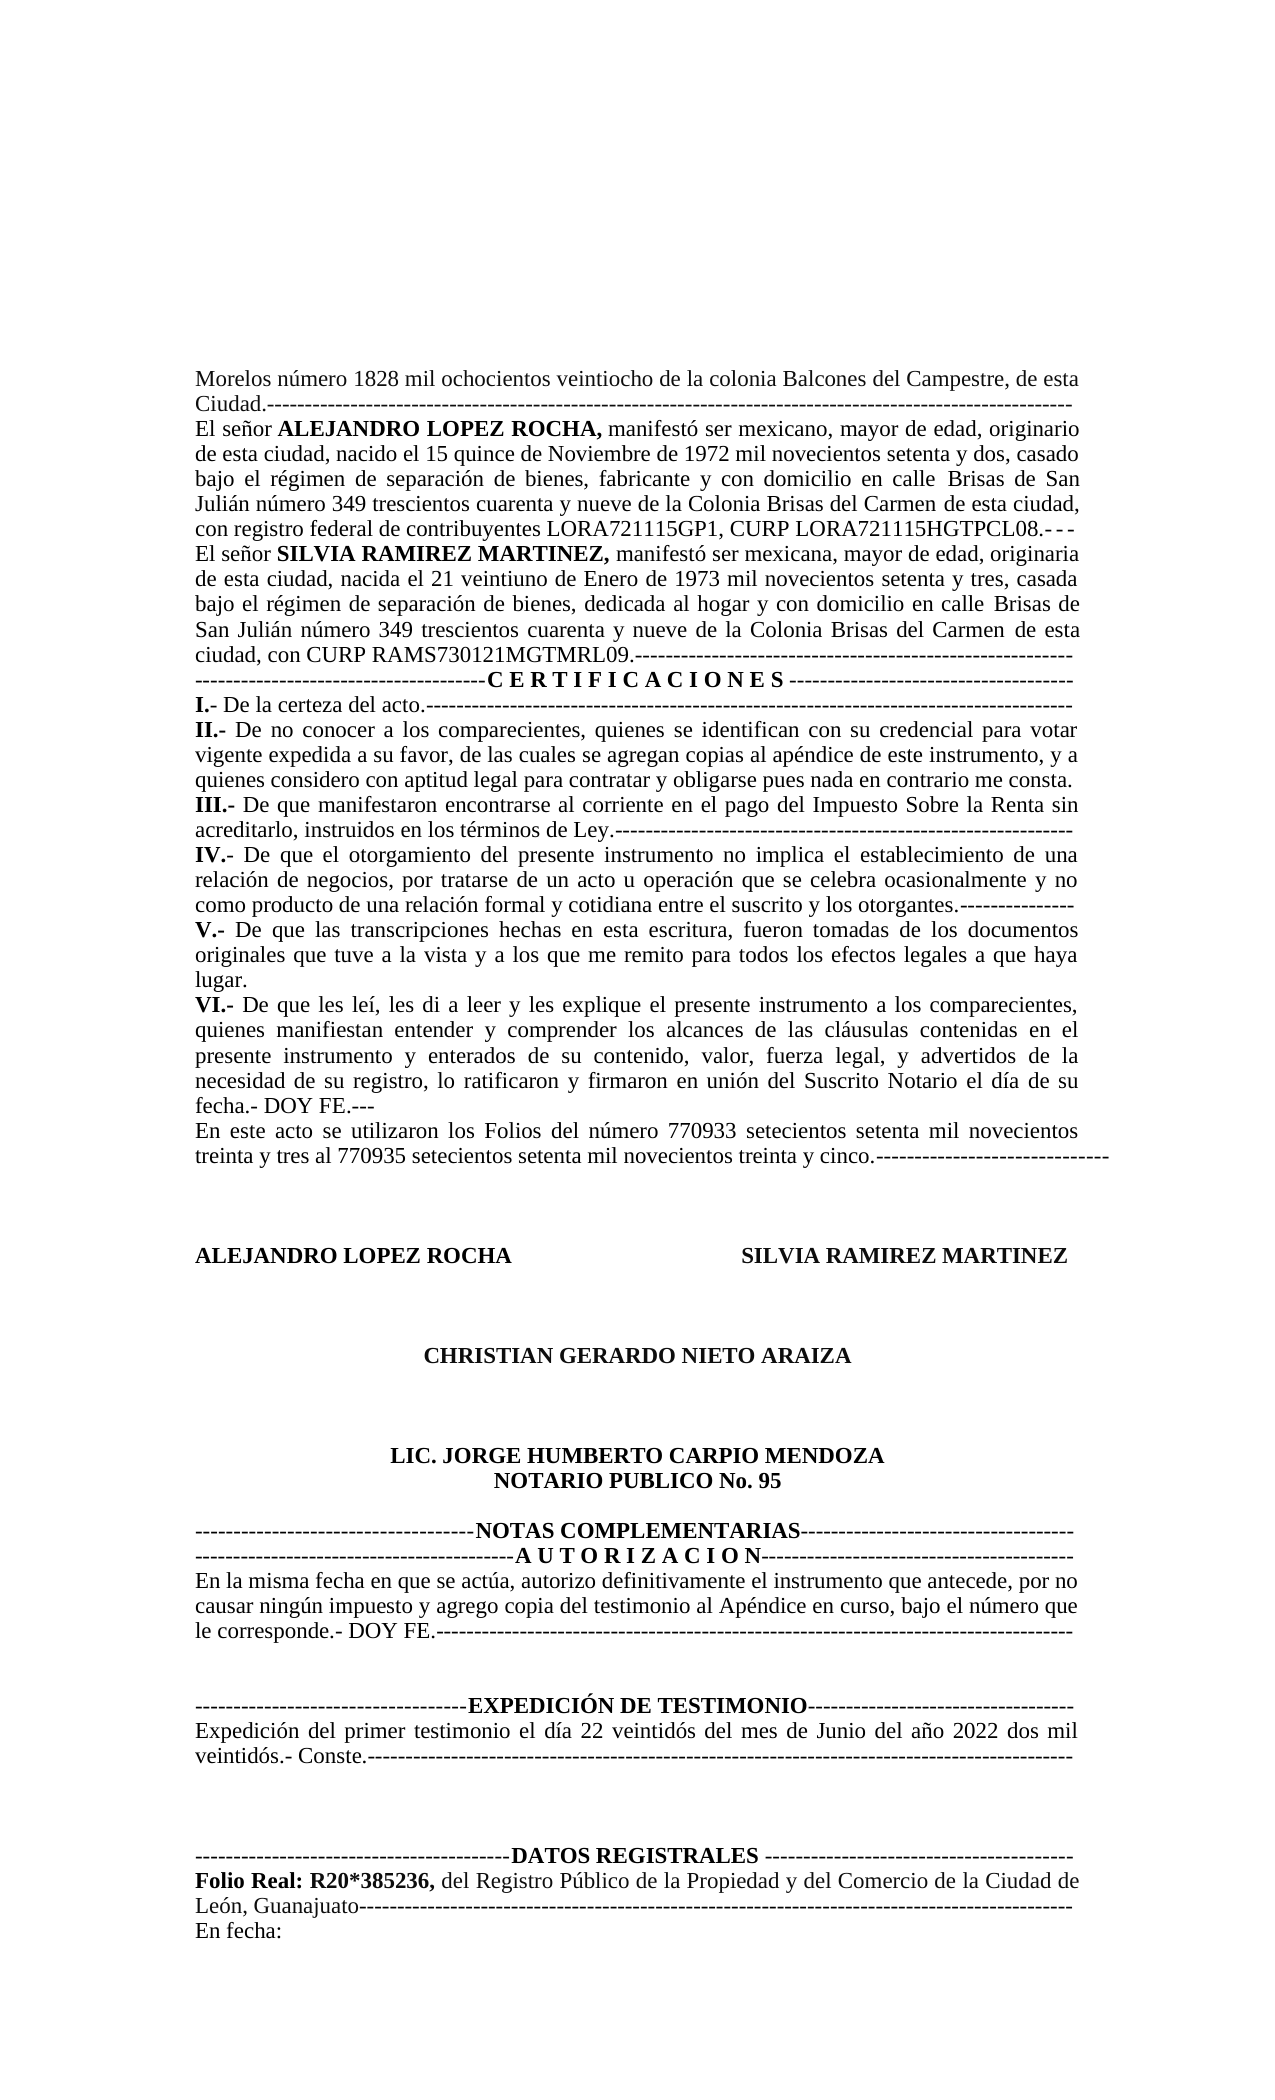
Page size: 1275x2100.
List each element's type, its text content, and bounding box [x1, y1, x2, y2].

text A U T O R I Z A C I O N [195, 1543, 1080, 1568]
text VI.- De que les leí, les di a leer y les explique el presente instrumento a los comparecientes, quienes manifiestan entender y comprender los alcances de las cláusulas contenidas en el presente instrumento y enterados de su contenido, valor, fuerza legal, y advertidos de la necesidad de su registro, lo ratificaron y firmaron en unión del Suscrito Notario el día de su fecha.- DOY FE.--- [195, 993, 1080, 1118]
text I.- De la certeza del acto. [195, 692, 1080, 717]
text V.- De que las transcripciones hechas en esta escritura, fueron tomadas de los documentos originales que tuve a la vista y a los que me remito para todos los efectos legales a que haya lugar. [195, 918, 1080, 993]
text II.- De no conocer a los comparecientes, quienes se identifican con su credencial para votar vigente expedida a su favor, de las cuales se agregan copias al apéndice de este instrumento, y a quienes considero con aptitud legal para contratar y obligarse pues nada en contrario me consta. [195, 717, 1080, 792]
text CHRISTIAN GERARDO NIETO ARAIZA [195, 1343, 1080, 1368]
text El señor SILVIA RAMIREZ MARTINEZ, manifestó ser mexicana, mayor de edad, originaria de esta ciudad, nacida el 21 veintiuno de Enero de 1973 mil novecientos setenta y tres, casada bajo el régimen de separación de bienes, dedicada al hogar y con domicilio en calle Brisas de San Julián número 349 trescientos cuarenta y nueve de la Colonia Brisas del Carmen de esta ciudad, con CURP RAMS730121MGTMRL09. [195, 542, 1080, 667]
text El señor ALEJANDRO LOPEZ ROCHA, manifestó ser mexicano, mayor de edad, originario de esta ciudad, nacido el 15 quince de Noviembre de 1972 mil novecientos setenta y dos, casado bajo el régimen de separación de bienes, fabricante y con domicilio en calle Brisas de San Julián número 349 trescientos cuarenta y nueve de la Colonia Brisas del Carmen de esta ciudad, con registro federal de contribuyentes LORA721115GP1, CURP LORA721115HGTPCL08. [195, 416, 1080, 542]
text NOTAS COMPLEMENTARIAS [195, 1518, 1080, 1543]
text NOTARIO PUBLICO No. 95 [195, 1468, 1080, 1493]
text ALEJANDRO LOPEZ ROCHA SILVIA RAMIREZ MARTINEZ [195, 1243, 1080, 1268]
text En la misma fecha en que se actúa, autorizo definitivamente el instrumento que antecede, por no causar ningún impuesto y agrego copia del testimonio al Apéndice en curso, bajo el número que le corresponde.- DOY FE. [195, 1568, 1080, 1643]
text DATOS REGISTRALES [195, 1844, 1080, 1869]
text Expedición del primer testimonio el día 22 veintidós del mes de Junio del año 2022 dos mil veintidós.- Conste. [195, 1718, 1080, 1769]
text En este acto se utilizaron los Folios del número 770933 setecientos setenta mil novecientos treinta y tres al 770935 setecientos setenta mil novecientos treinta y cinco. [195, 1118, 1080, 1168]
text IV.- De que el otorgamiento del presente instrumento no implica el establecimiento de una relación de negocios, por tratarse de un acto u operación que se celebra ocasionalmente y no como producto de una relación formal y cotidiana entre el suscrito y los otorgantes. [195, 842, 1080, 918]
text III.- De que manifestaron encontrarse al corriente en el pago del Impuesto Sobre la Renta sin acreditarlo, instruidos en los términos de Ley. [195, 792, 1080, 842]
text EXPEDICIÓN DE TESTIMONIO [195, 1693, 1080, 1718]
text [195, 366, 1080, 416]
text LIC. JORGE HUMBERTO CARPIO MENDOZA [195, 1443, 1080, 1468]
text C E R T I F I C A C I O N E S [195, 667, 1080, 692]
text Folio Real: R20*385236, del Registro Público de la Propiedad y del Comercio de la Ciudad de León, Guanajuato [195, 1869, 1080, 1919]
text En fecha: [195, 1919, 1080, 1944]
